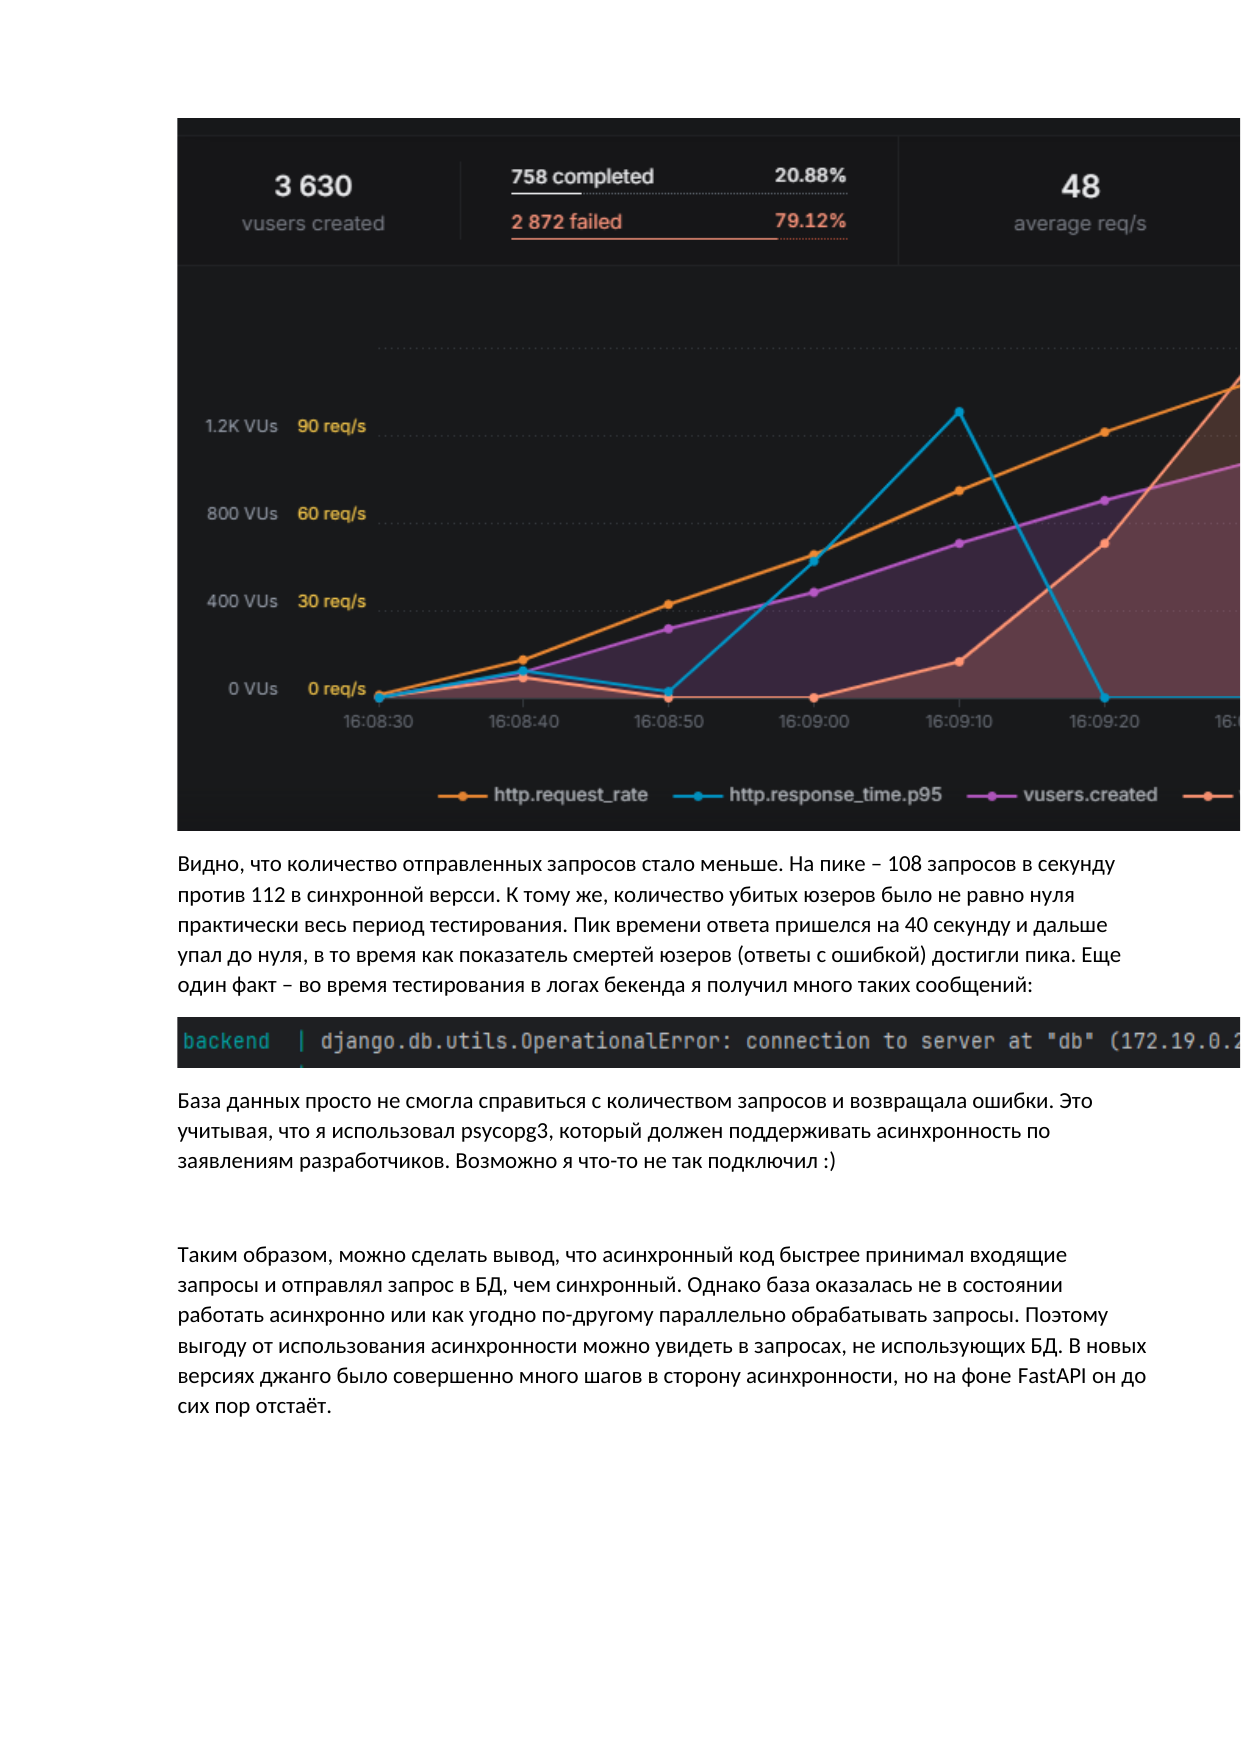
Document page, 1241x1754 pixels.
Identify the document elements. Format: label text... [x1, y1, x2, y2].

text Видно, что количество отправленных запросов стало меньше. На пике – 108 запросов в секунду против 112 в синхронной версси. К тому же, количество убитых юзеров было не равно нуля практически весь период тестирования. Пик времени ответа пришелся на 40 секунду и дальше упал до нуля, в то время как показатель смертей юзеров (ответы с ошибкой) достигли пика. Еще один факт – во время тестирования в логах бекенда я получил много таких сообщений: [177, 849, 1152, 998]
text База данных просто не смогла справиться с количеством запросов и возвращала ошибки. Это учитывая, что я использовал psycopg3, который должен поддерживать асинхронность по заявлениям разработчиков. Возможно я что-то не так подключил :) [177, 1086, 1152, 1174]
picture [177, 1017, 1241, 1068]
text Таким образом, можно сделать вывод, что асинхронный код быстрее принимал входящие запросы и отправлял запрос в БД, чем синхронный. Однако база оказалась не в состоянии работать асинхронно или как угодно по-другому параллельно обрабатывать запросы. Поэтому выгоду от использования асинхронности можно увидеть в запросах, не использующих БД. В новых версиях джанго было совершенно много шагов в сторону асинхронности, но на фоне FastAPI он до сих пор отстаёт. [177, 1240, 1152, 1419]
picture [177, 118, 1241, 831]
